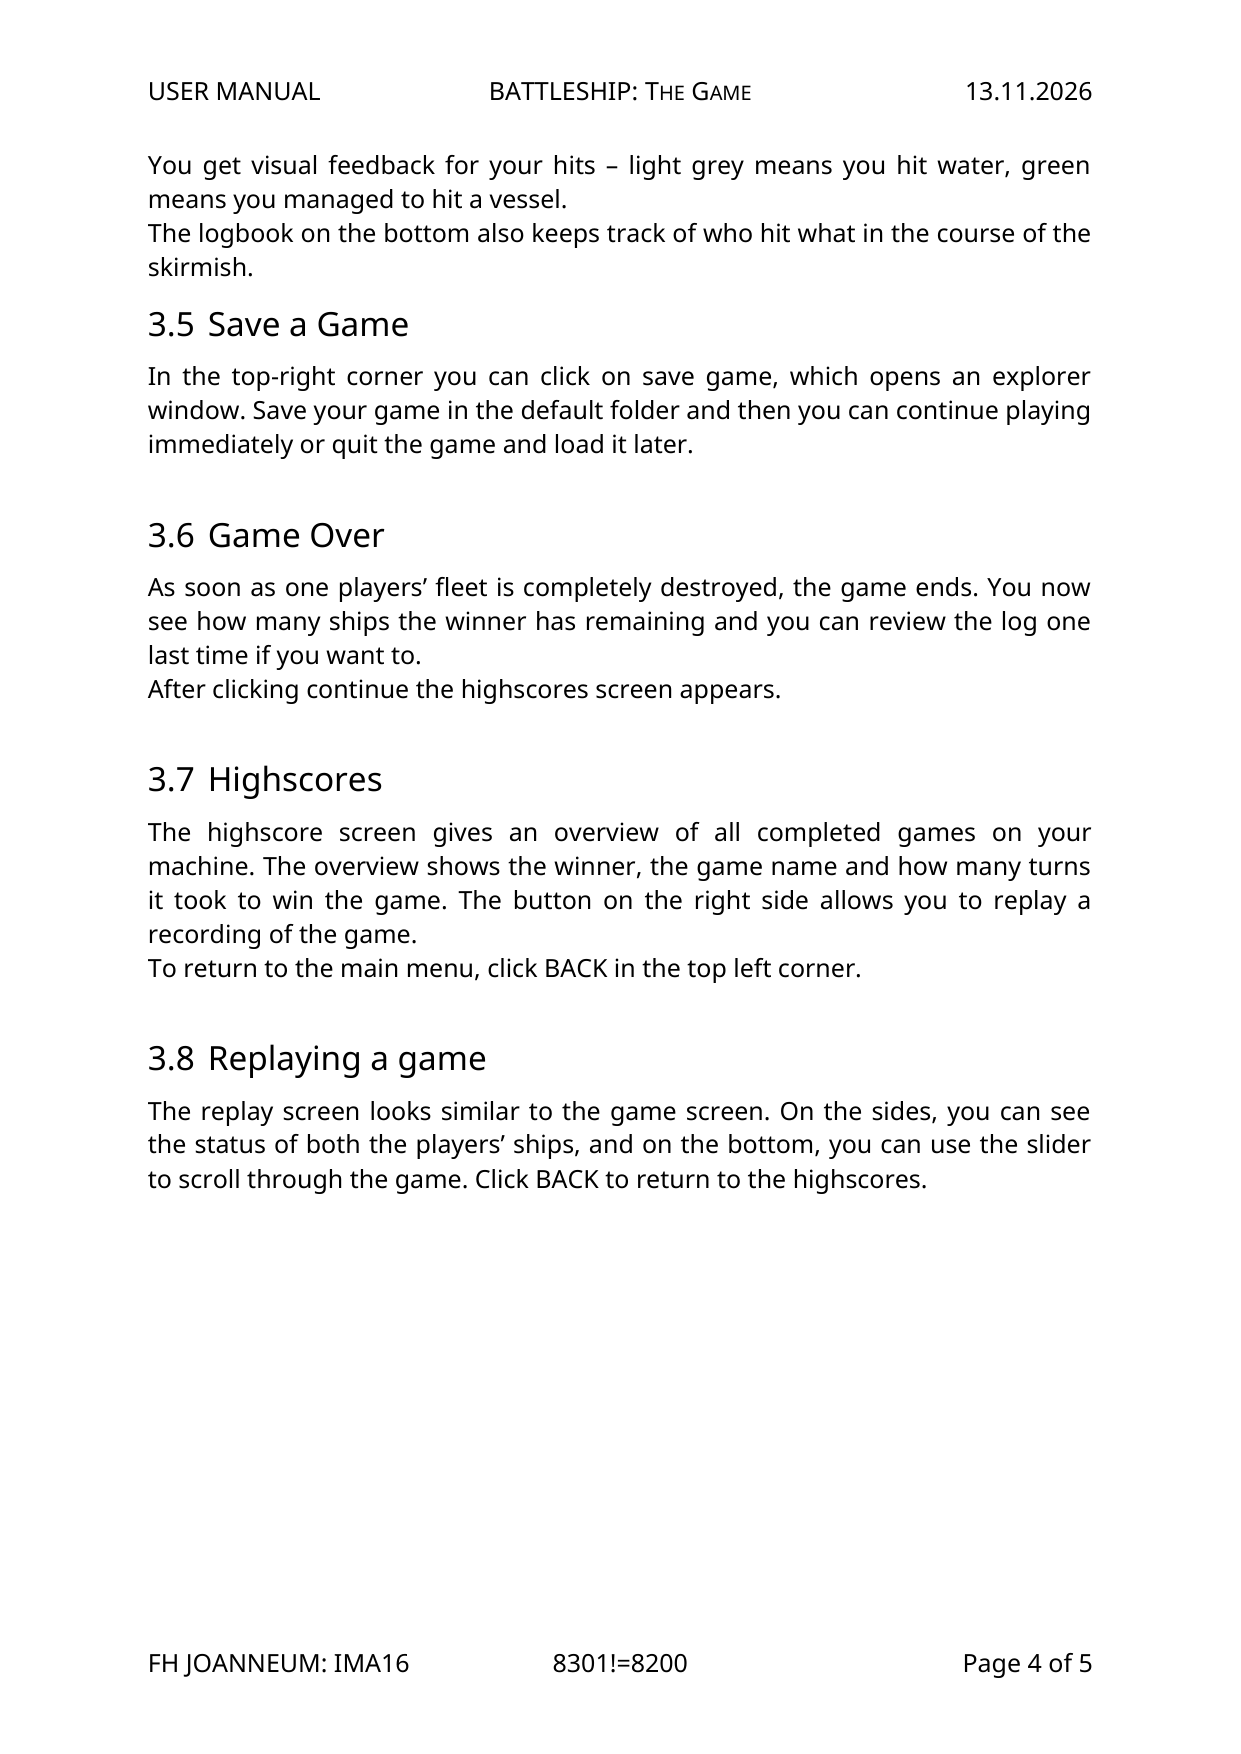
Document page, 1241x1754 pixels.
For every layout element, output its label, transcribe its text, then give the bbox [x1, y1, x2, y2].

text The replay screen looks similar to the game screen. On the sides, you can see the status of both the players’ ships, and on the bottom, you can use the slider to scroll through the game. Click BACK to return to the highscores. [148, 1093, 1093, 1195]
text As soon as one players’ fleet is completely destroyed, the game ends. You now see how many ships the winner has remaining and you can review the log one last time if you want to. [148, 569, 1093, 671]
text In the top-right corner you can click on save game, which opens an explorer window. Save your game in the default folder and then you can continue playing immediately or quit the game and load it later. [148, 358, 1093, 461]
text The highscore screen gives an overview of all completed games on your machine. The overview shows the winner, the game name and how many turns it took to win the game. The button on the right side allows you to replay a recording of the game. [148, 814, 1093, 950]
text To return to the main menu, click BACK in the top left corner. [148, 950, 1093, 984]
text You get visual feedback for your hits – light grey means you hit water, green means you managed to hit a vessel. [148, 148, 1093, 216]
subtitle Highscores [148, 756, 1093, 802]
subtitle Game Over [148, 511, 1093, 557]
text The logbook on the bottom also keeps track of who hit what in the course of the skirmish. [148, 216, 1093, 284]
text After clicking continue the highscores screen appears. [148, 671, 1093, 706]
subtitle Replaying a game [148, 1035, 1093, 1081]
subtitle Save a Game [148, 301, 1093, 346]
